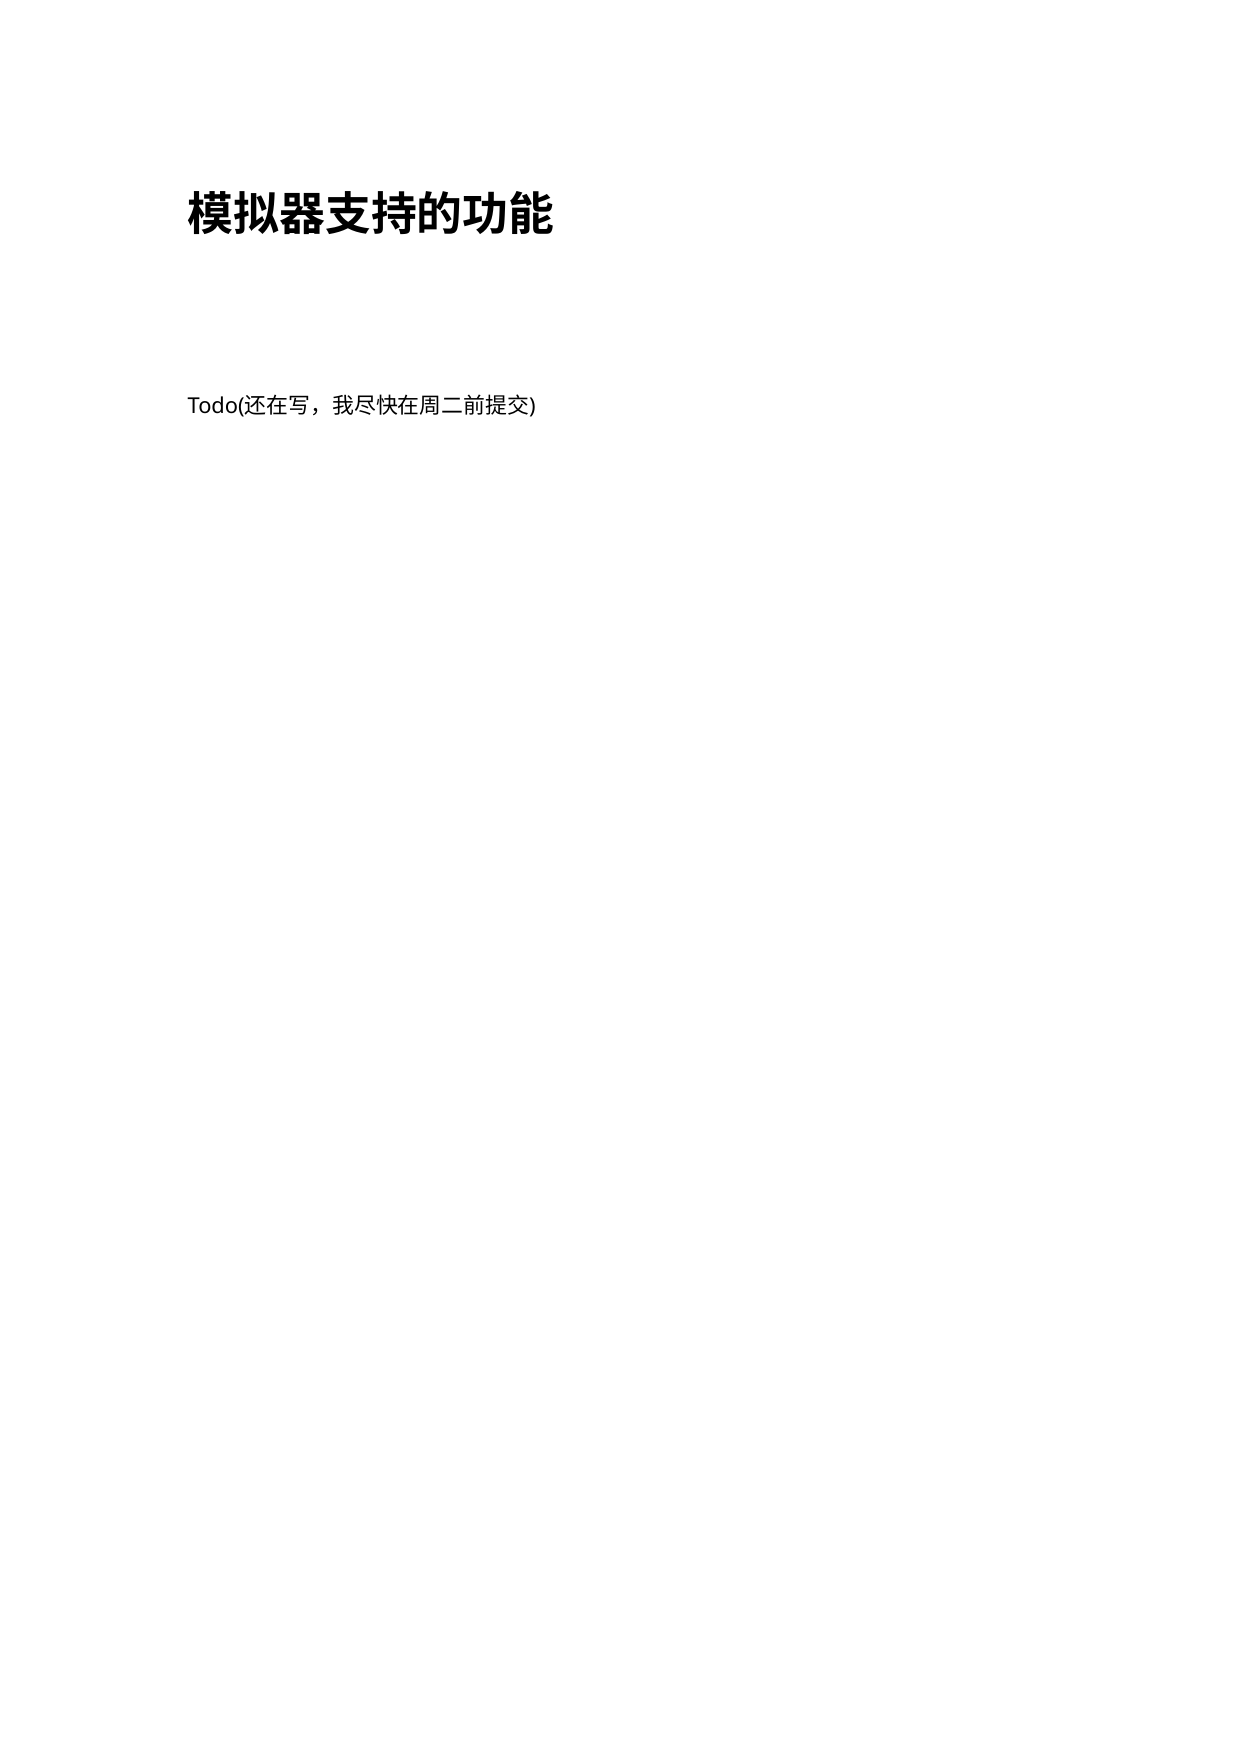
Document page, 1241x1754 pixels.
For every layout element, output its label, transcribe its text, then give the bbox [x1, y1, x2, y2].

text Todo(还在写，我尽快在周二前提交) [187, 387, 1053, 420]
subtitle 模拟器支持的功能 [187, 162, 1053, 259]
